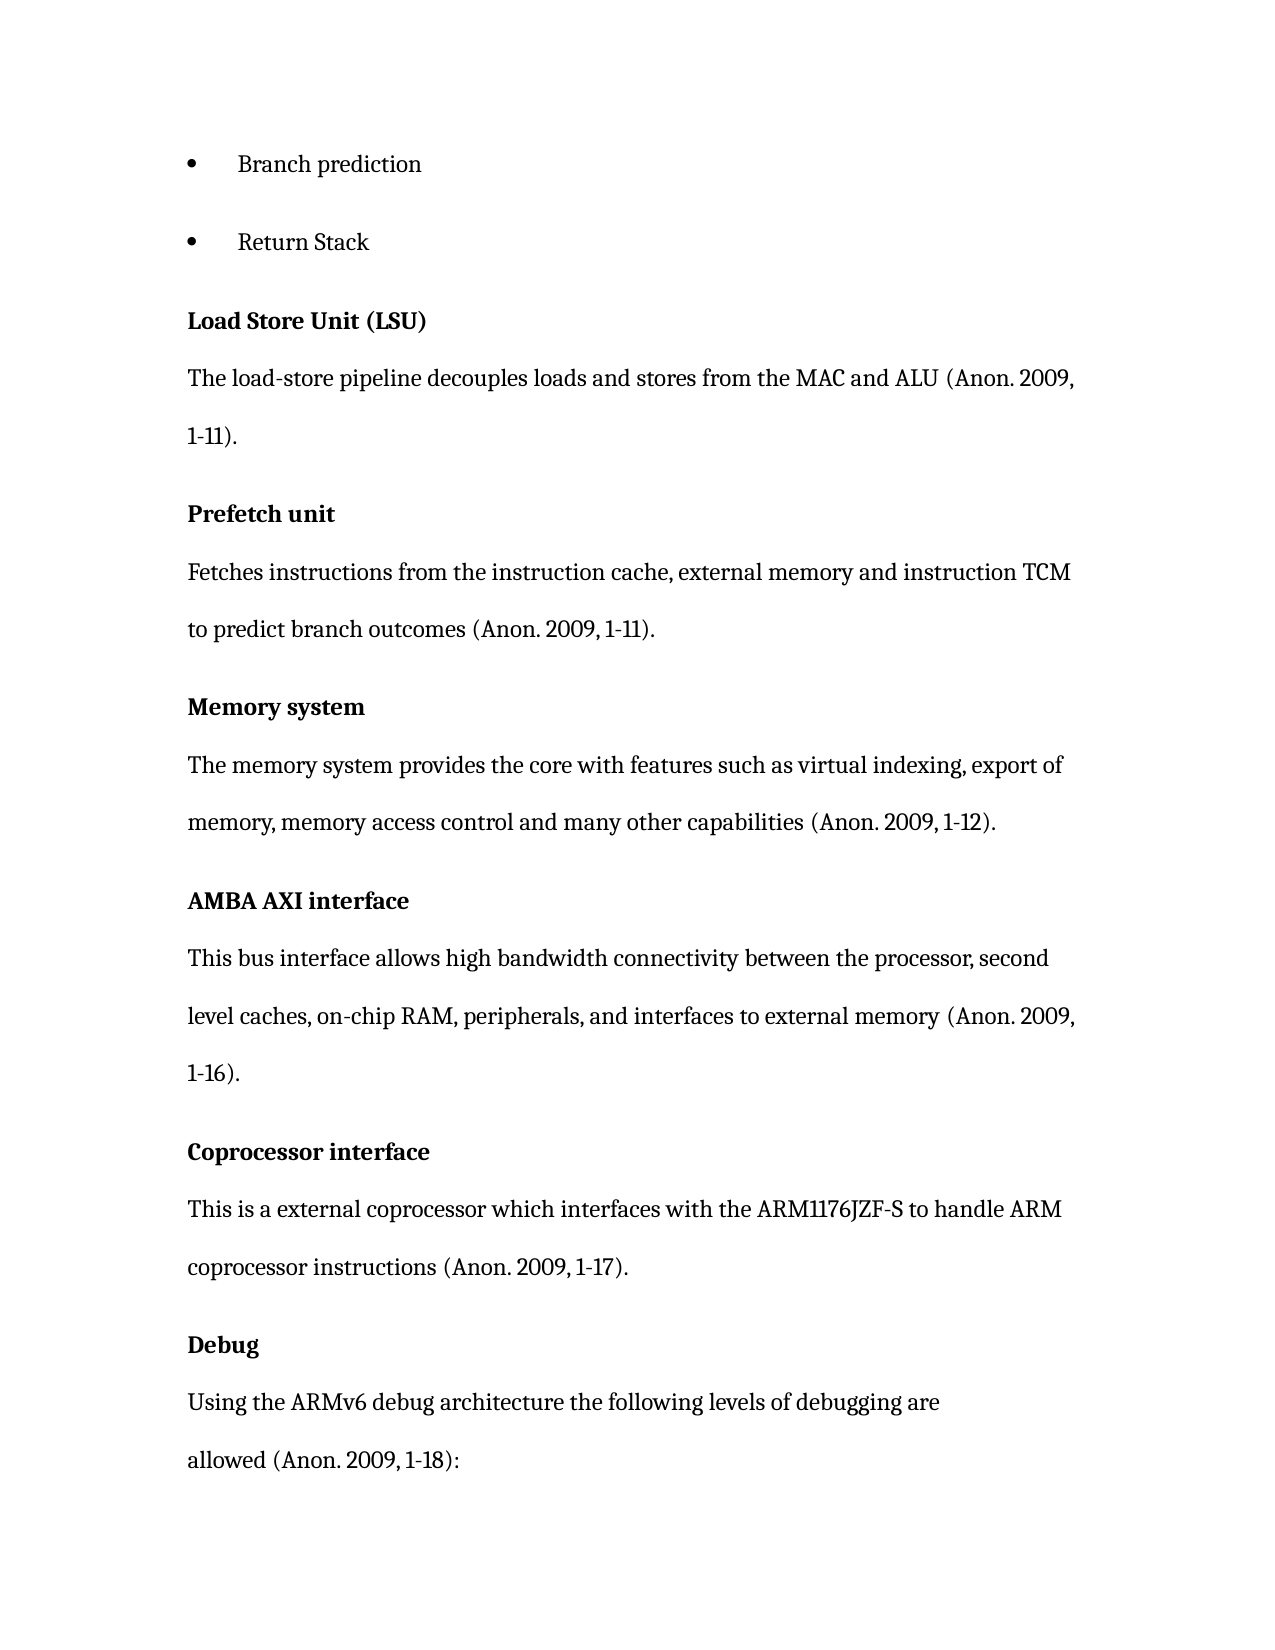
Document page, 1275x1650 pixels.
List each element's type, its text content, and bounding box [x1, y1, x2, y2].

text Memory system [187, 693, 1087, 722]
text Prefetch unit [187, 500, 1087, 529]
text Fetches instructions from the instruction cache, external memory and instruction TCM to predict branch outcomes (Anon. 2009, 1-11). [187, 557, 1087, 644]
text Load Store Unit (LSU) [187, 307, 1087, 335]
text Using the ARMv6 debug architecture the following levels of debugging are allowed (Anon. 2009, 1-18): [187, 1388, 1087, 1474]
text AMBA AXI interface [187, 887, 1087, 915]
text This bus interface allows high bandwidth connectivity between the processor, second level caches, on-chip RAM, peripherals, and interfaces to external memory (Anon. 2009, 1-16). [187, 944, 1087, 1088]
text Debug [187, 1331, 1087, 1359]
list Return Stack [187, 228, 1087, 257]
text Coprocessor interface [187, 1137, 1087, 1166]
text The load-store pipeline decouples loads and stores from the MAC and ALU (Anon. 2009, 1-11). [187, 364, 1087, 450]
list Branch prediction [187, 150, 1087, 179]
text The memory system provides the core with features such as virtual indexing, export of memory, memory access control and many other capabilities (Anon. 2009, 1-12). [187, 751, 1087, 837]
text This is a external coprocessor which interfaces with the ARM1176JZF-S to handle ARM coprocessor instructions (Anon. 2009, 1-17). [187, 1195, 1087, 1281]
